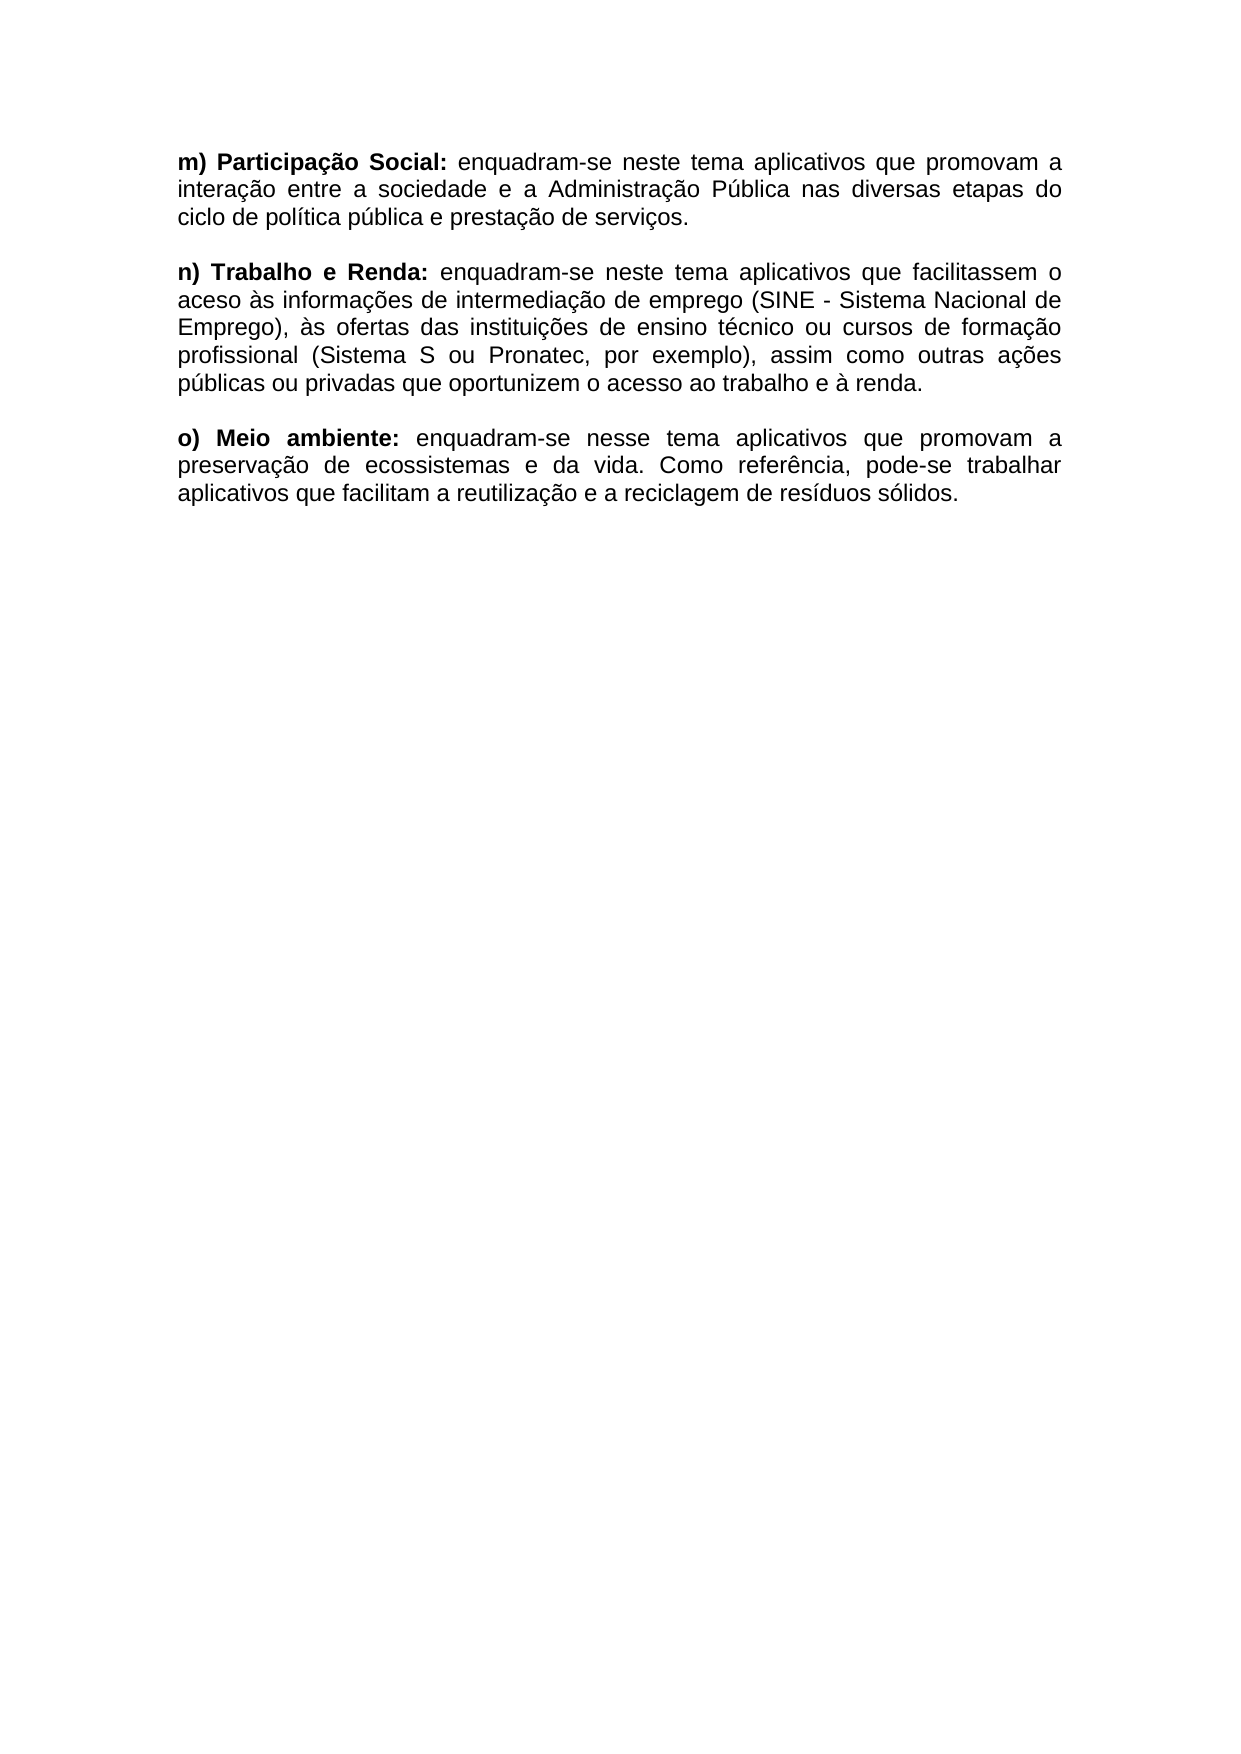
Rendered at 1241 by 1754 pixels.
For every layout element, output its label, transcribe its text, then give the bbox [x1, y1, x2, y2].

text o) Meio ambiente: enquadram-se nesse tema aplicativos que promovam a preservação de ecossistemas e da vida. Como referência, pode-se trabalhar aplicativos que facilitam a reutilização e a reciclagem de resíduos sólidos. [177, 424, 1063, 506]
text m) Participação Social: enquadram-se neste tema aplicativos que promovam a interação entre a sociedade e a Administração Pública nas diversas etapas do ciclo de política pública e prestação de serviços. [177, 148, 1063, 230]
text n) Trabalho e Renda: enquadram-se neste tema aplicativos que facilitassem o aceso às informações de intermediação de emprego (SINE - Sistema Nacional de Emprego), às ofertas das instituições de ensino técnico ou cursos de formação profissional (Sistema S ou Pronatec, por exemplo), assim como outras ações públicas ou privadas que oportunizem o acesso ao trabalho e à renda. [177, 258, 1063, 396]
